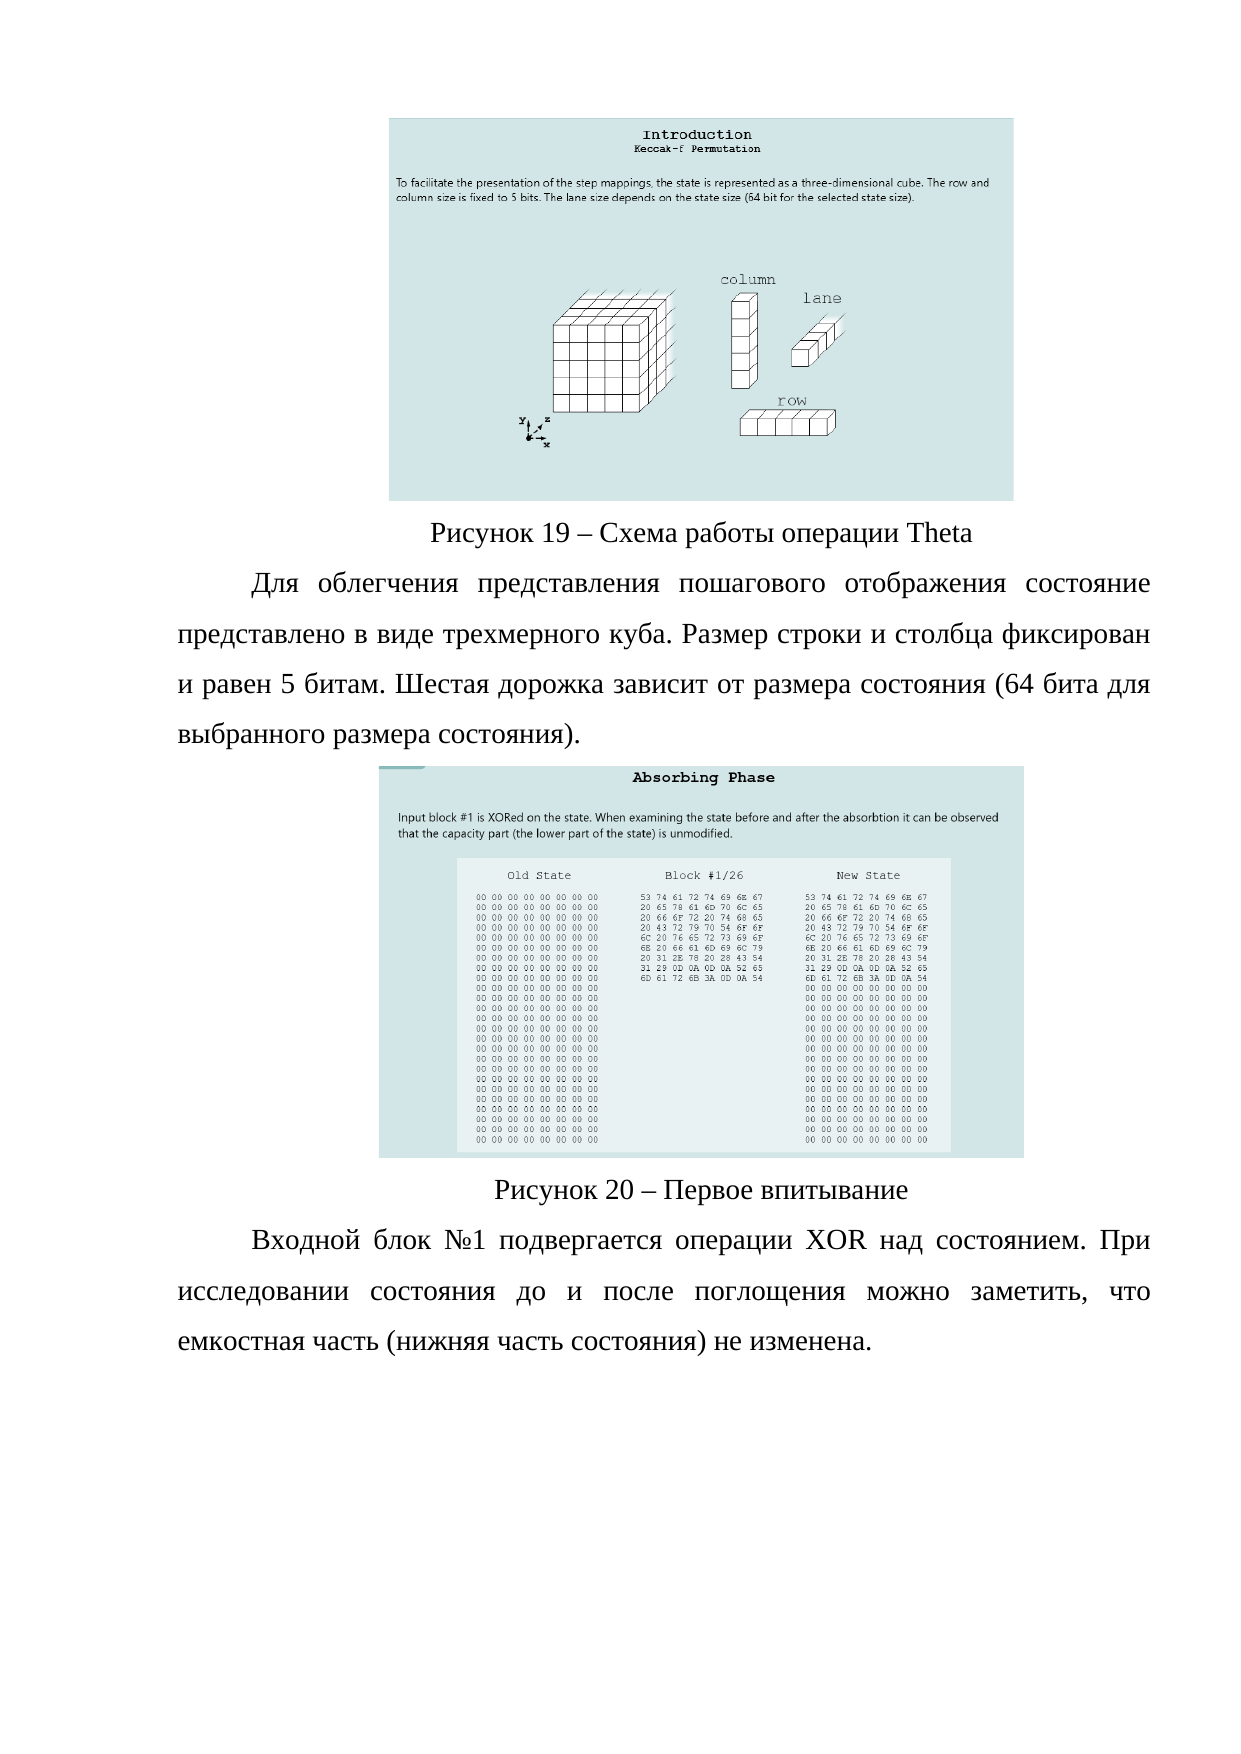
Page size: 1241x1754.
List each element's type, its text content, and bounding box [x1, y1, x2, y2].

text Рисунок 20 – Первое впитывание [177, 1172, 1152, 1206]
text Рисунок 19 – Схема работы операции Theta [177, 515, 1152, 549]
text Для облегчения представления пошагового отображения состояние представлено в виде трехмерного куба. Размер строки и столбца фиксирован и равен 5 битам. Шестая дорожка зависит от размера состояния (64 бита для выбранного размера состояния). [177, 566, 1152, 750]
picture [388, 118, 1014, 501]
picture [378, 766, 1024, 1158]
text Входной блок №1 подвергается операции XOR над состоянием. При исследовании состояния до и после поглощения можно заметить, что емкостная часть (нижняя часть состояния) не изменена. [177, 1222, 1152, 1356]
